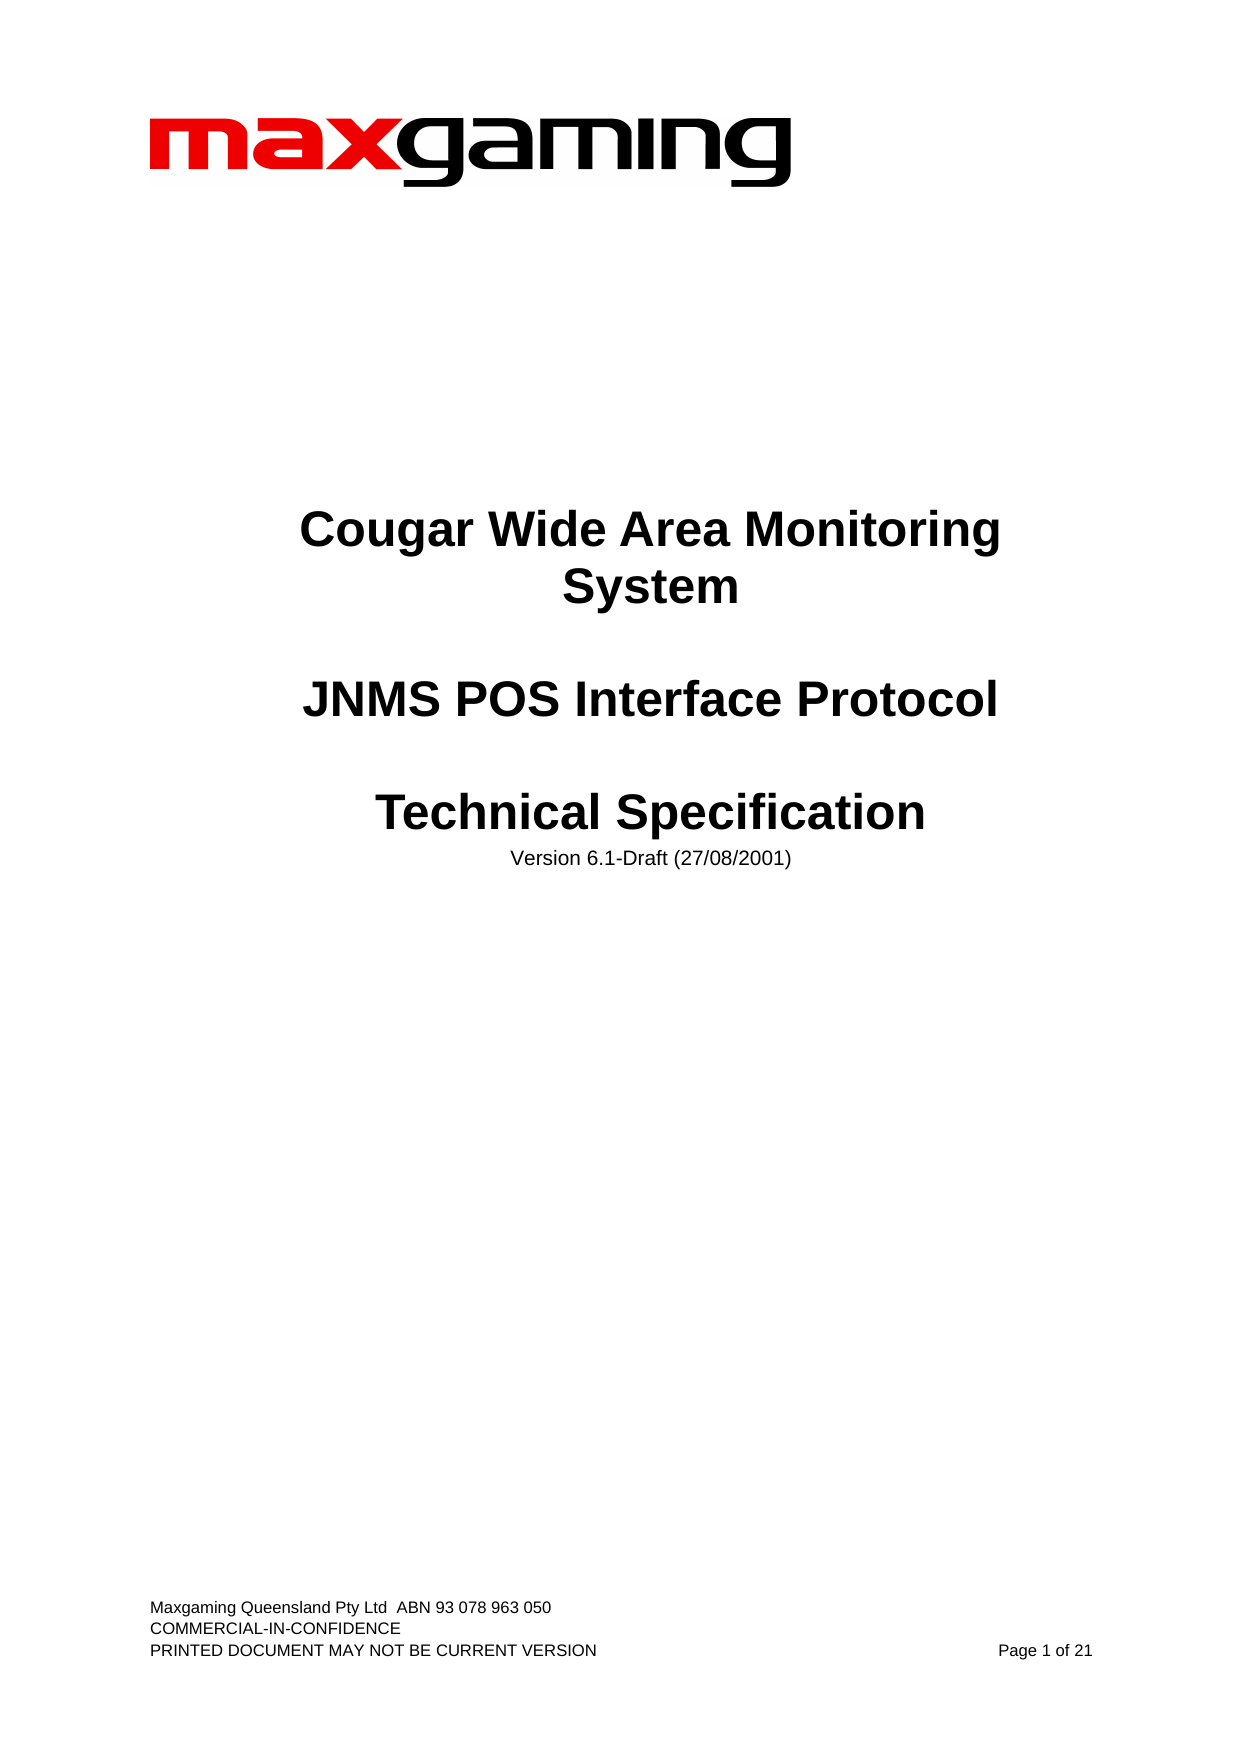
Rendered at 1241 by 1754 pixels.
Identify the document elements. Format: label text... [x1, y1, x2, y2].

text Version - () [209, 846, 1092, 870]
picture [150, 118, 791, 187]
